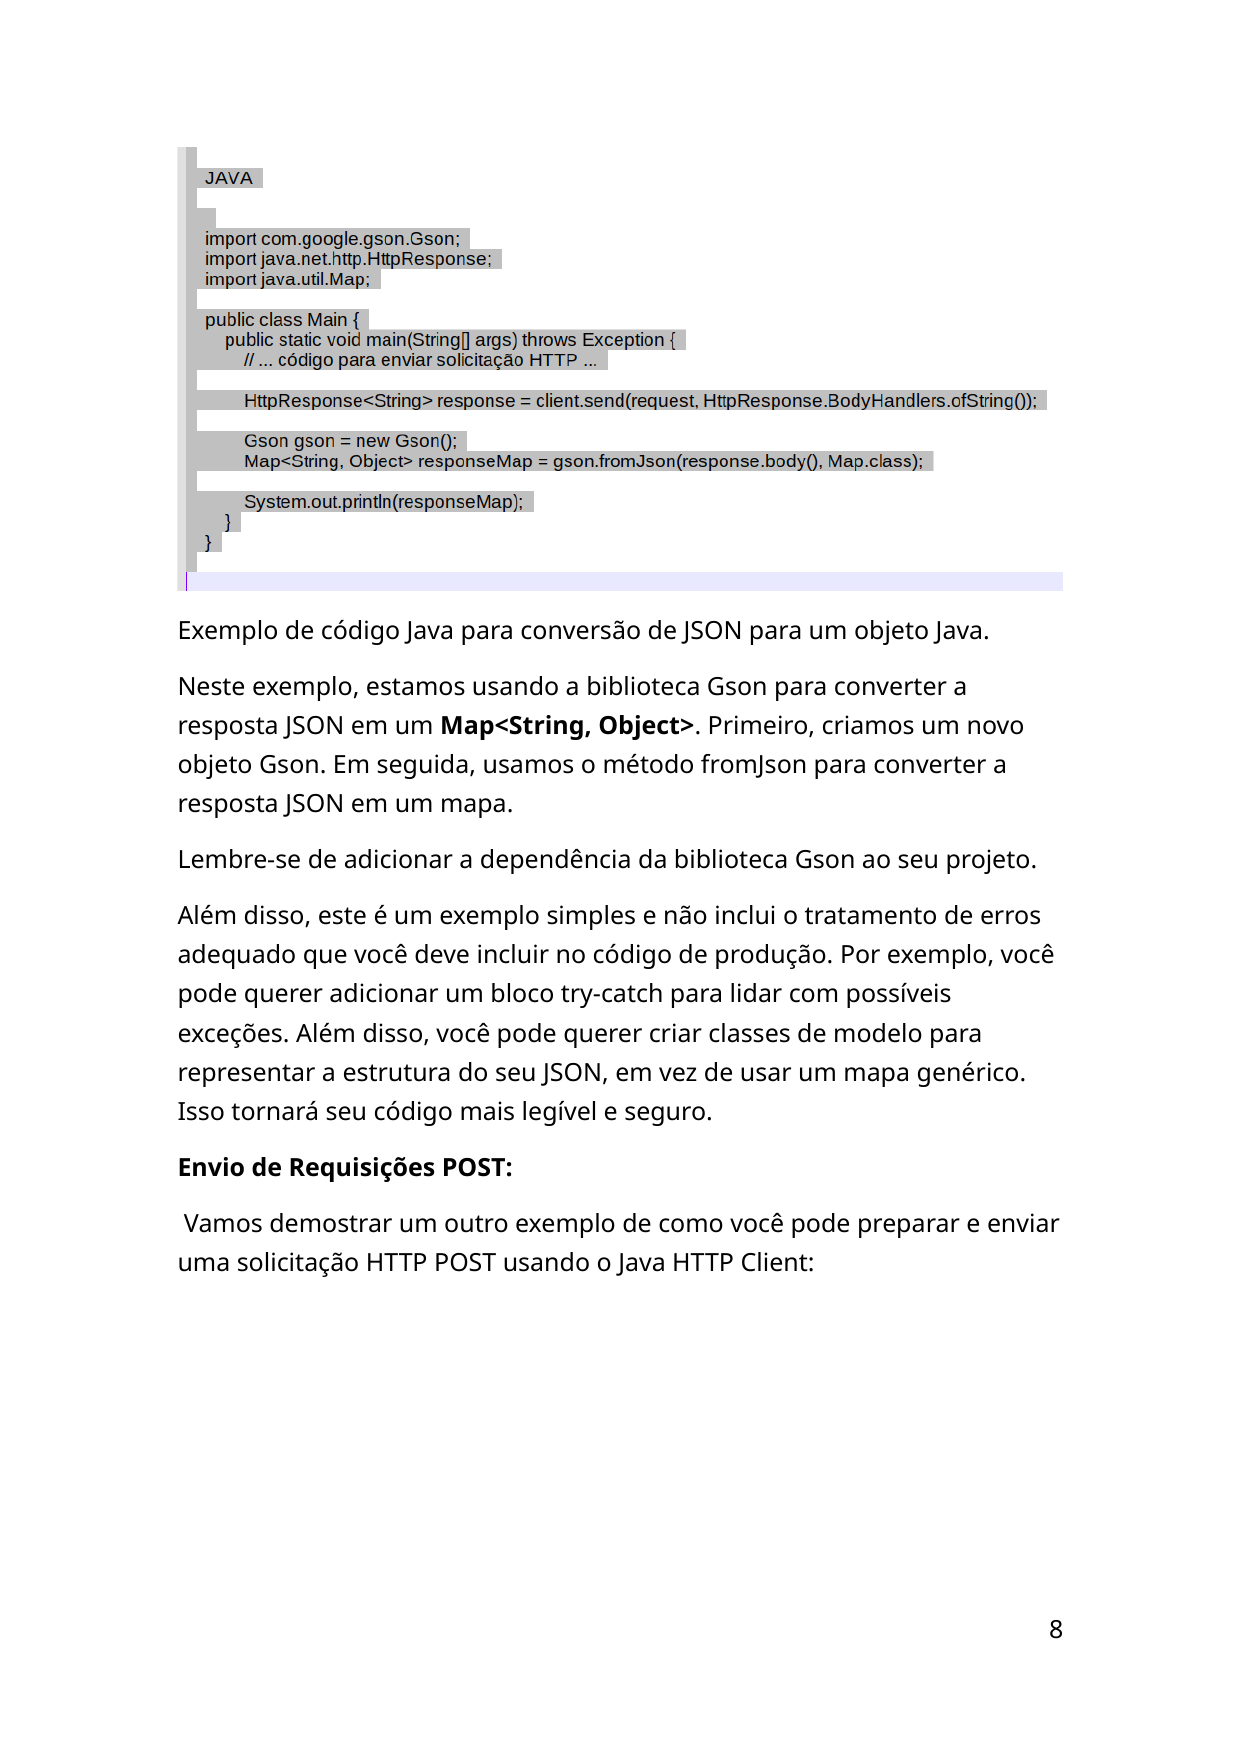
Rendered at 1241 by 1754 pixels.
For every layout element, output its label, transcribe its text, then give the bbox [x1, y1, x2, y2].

text Neste exemplo, estamos usando a biblioteca Gson para converter a resposta JSON em um Map<String, Object>. Primeiro, criamos um novo objeto Gson. Em seguida, usamos o método fromJson para converter a resposta JSON em um mapa. [177, 669, 1063, 820]
text Vamos demostrar um outro exemplo de como você pode preparar e enviar uma solicitação HTTP POST usando o Java HTTP Client: [177, 1205, 1063, 1278]
text Exemplo de código Java para conversão de JSON para um objeto Java. [177, 613, 1063, 647]
text Envio de Requisições POST: [177, 1149, 1063, 1183]
picture [177, 147, 1063, 591]
text Lembre-se de adicionar a dependência da biblioteca Gson ao seu projeto. [177, 842, 1063, 876]
text Além disso, este é um exemplo simples e não inclui o tratamento de erros adequado que você deve incluir no código de produção. Por exemplo, você pode querer adicionar um bloco try-catch para lidar com possíveis exceções. Além disso, você pode querer criar classes de modelo para representar a estrutura do seu JSON, em vez de usar um mapa genérico. Isso tornará seu código mais legível e seguro. [177, 898, 1063, 1128]
